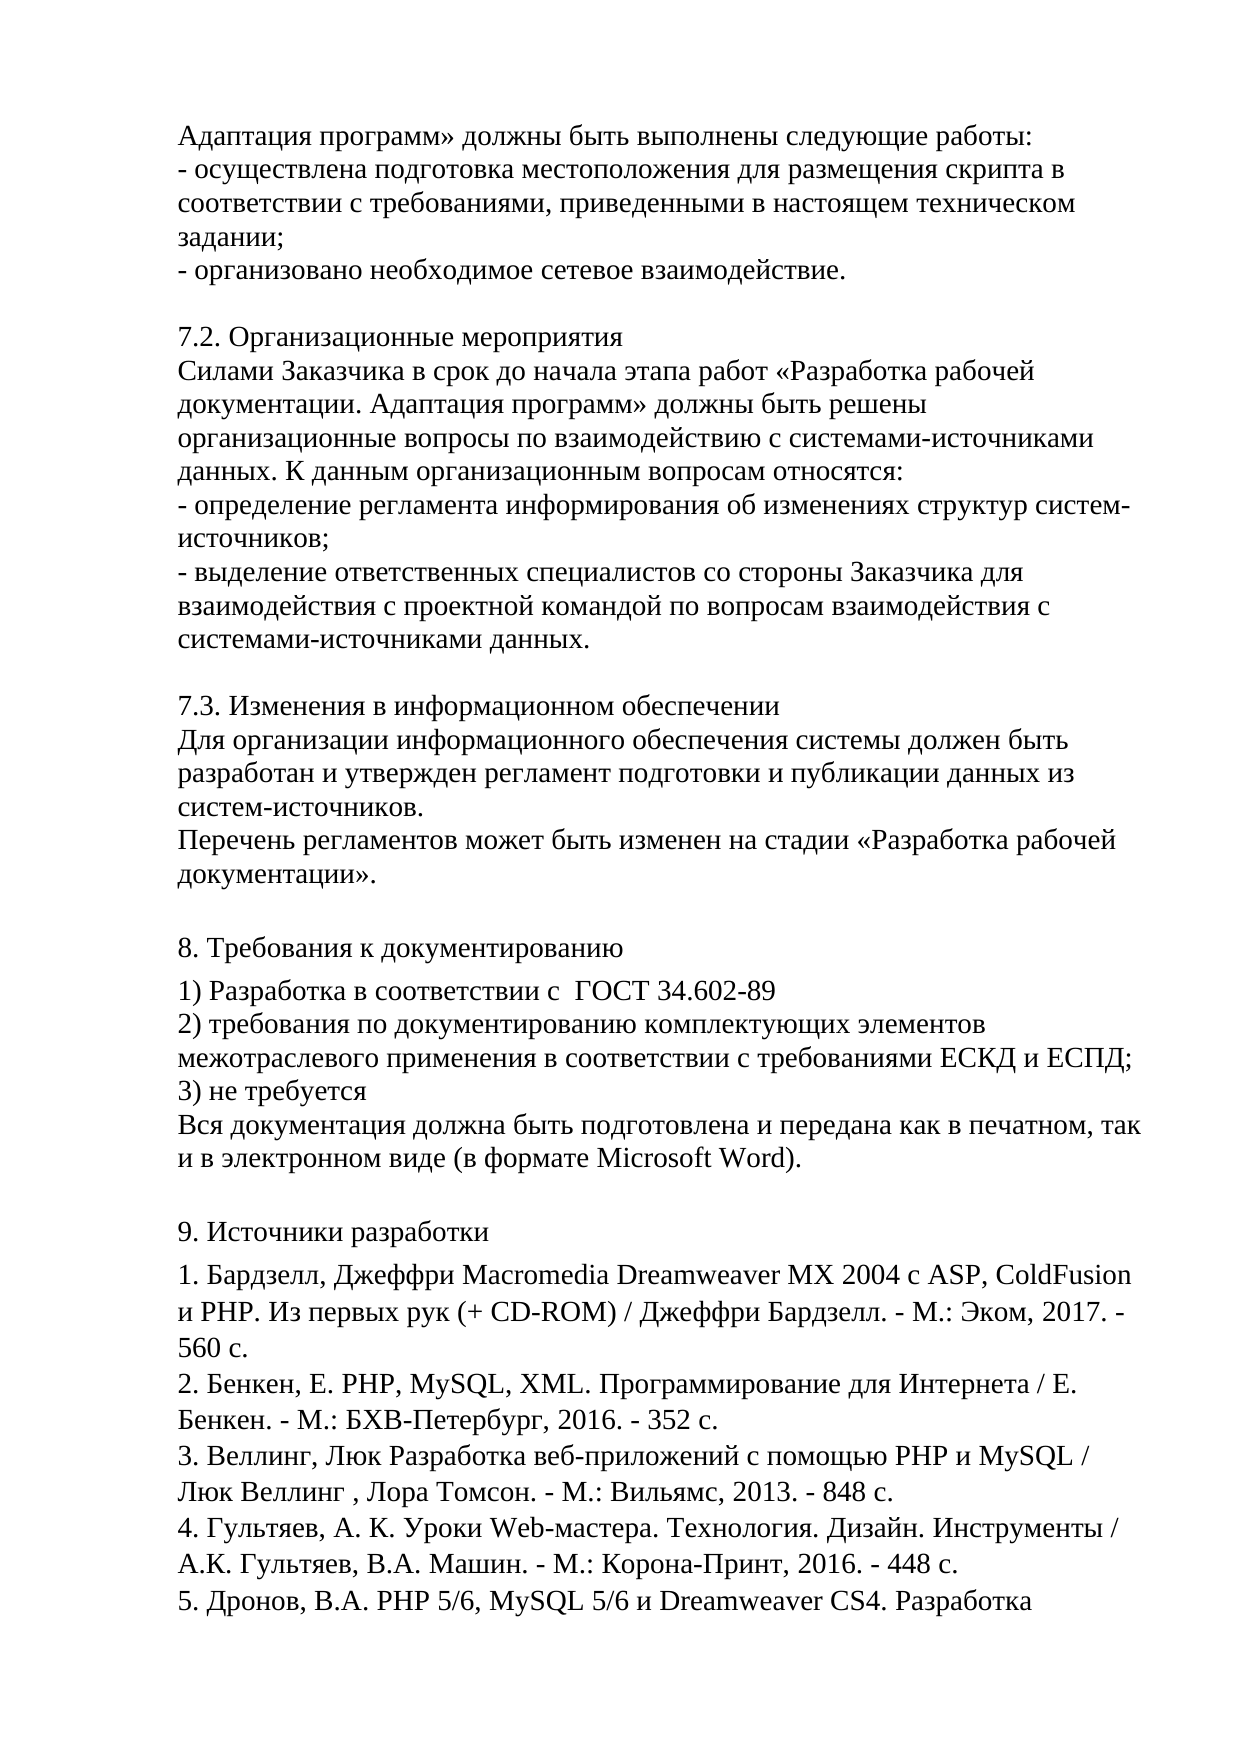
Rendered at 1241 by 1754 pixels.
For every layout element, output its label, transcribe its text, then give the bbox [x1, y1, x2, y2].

text 9. Источники разработки [177, 1202, 1152, 1248]
text 8. Требования к документированию [177, 918, 1152, 963]
text 1) Разработка в соответствии с ГОСТ 34.602-89 2) требования по документированию комплектующих элементов межотраслевого применения в соответствии с требованиями ЕСКД и ЕСПД; 3) не требуется Вся документация должна быть подготовлена и передана как в печатном, так и в электронном виде (в формате Microsoft Word). [177, 973, 1152, 1174]
